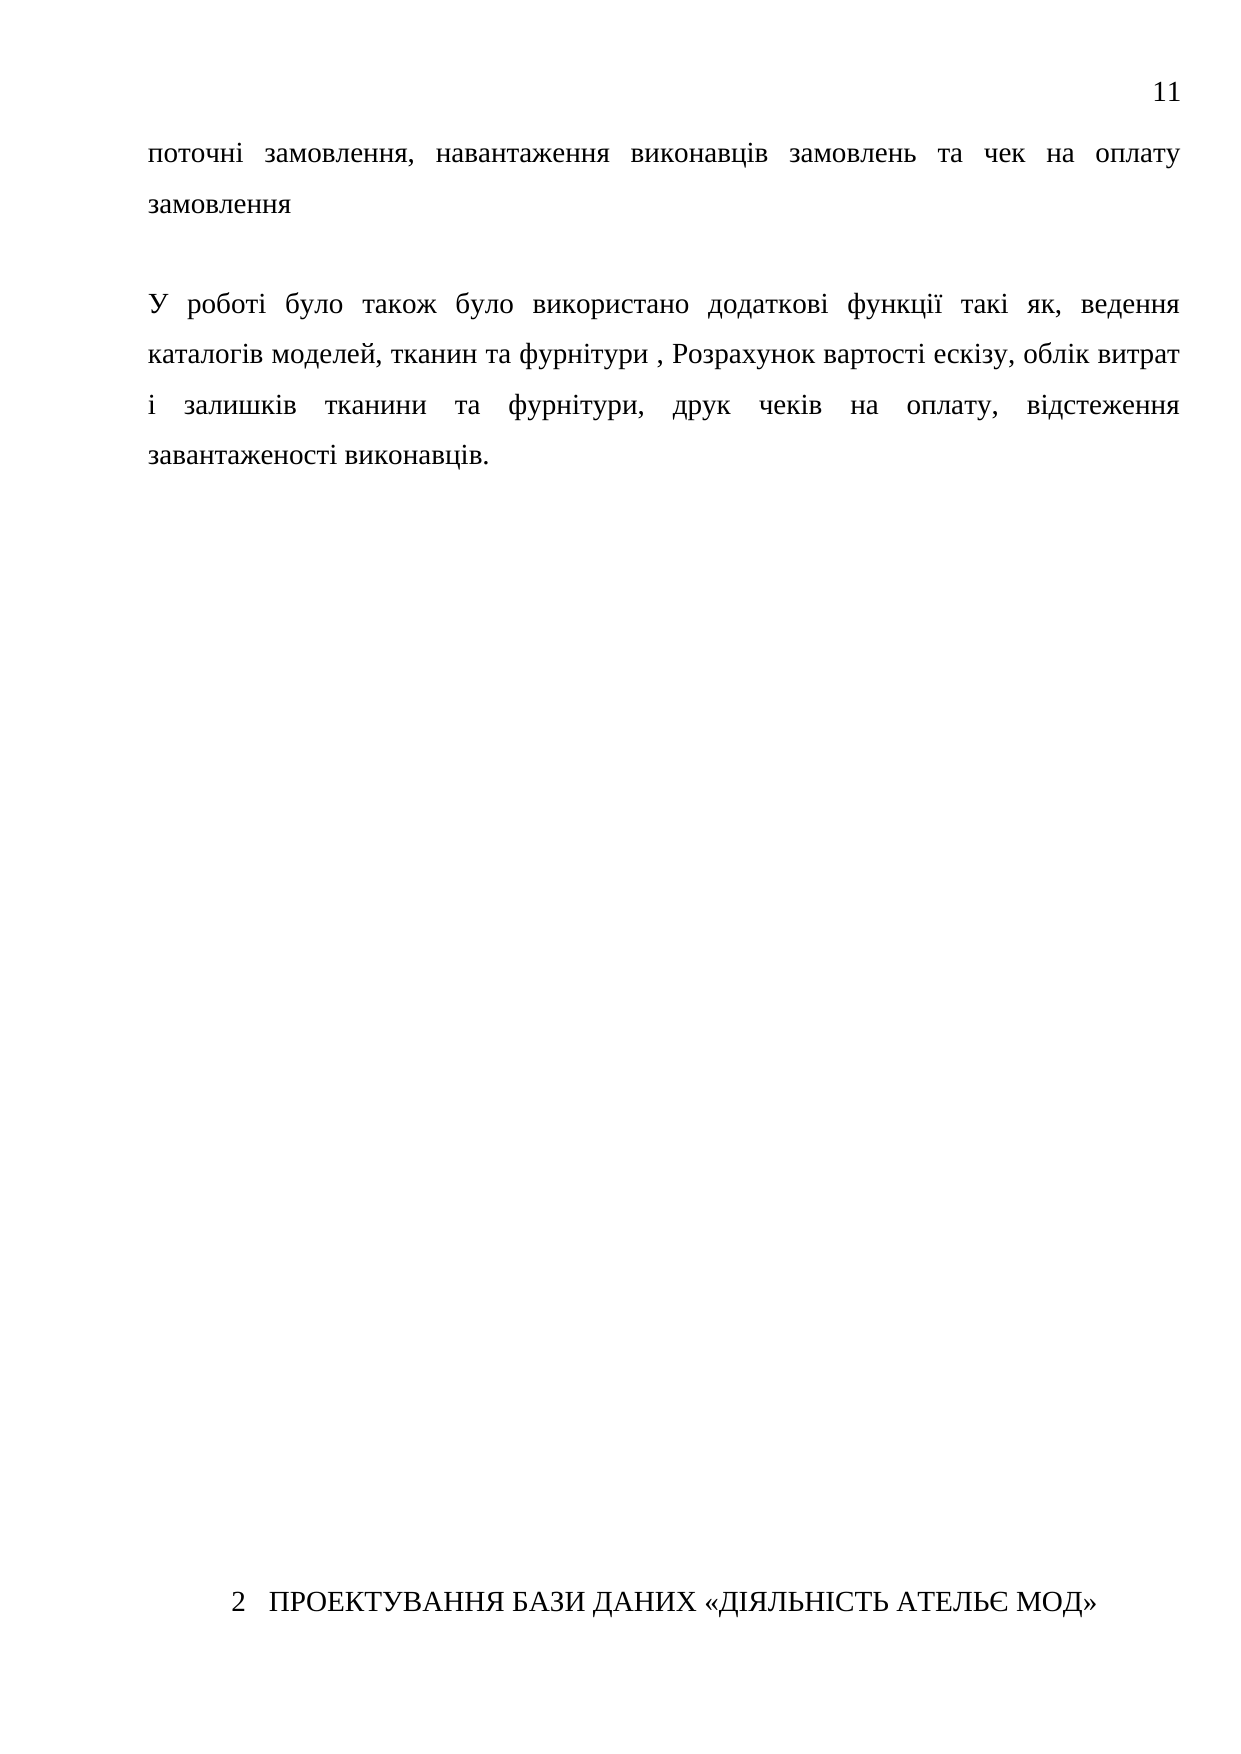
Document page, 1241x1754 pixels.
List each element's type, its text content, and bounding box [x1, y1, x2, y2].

list ПРОЕКТУВАННЯ БАЗИ ДАНИХ «ДІЯЛЬНІСТЬ АТЕЛЬЄ МОД» [148, 1584, 1181, 1617]
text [148, 135, 1181, 219]
text У роботі було також було використано додаткові функції такі як, ведення каталогів моделей, тканин та фурнітури , Розрахунок вартості ескізу, облік витрат і залишків тканини та фурнітури, друк чеків на оплату, відстеження завантаженості виконавців. [148, 286, 1181, 471]
